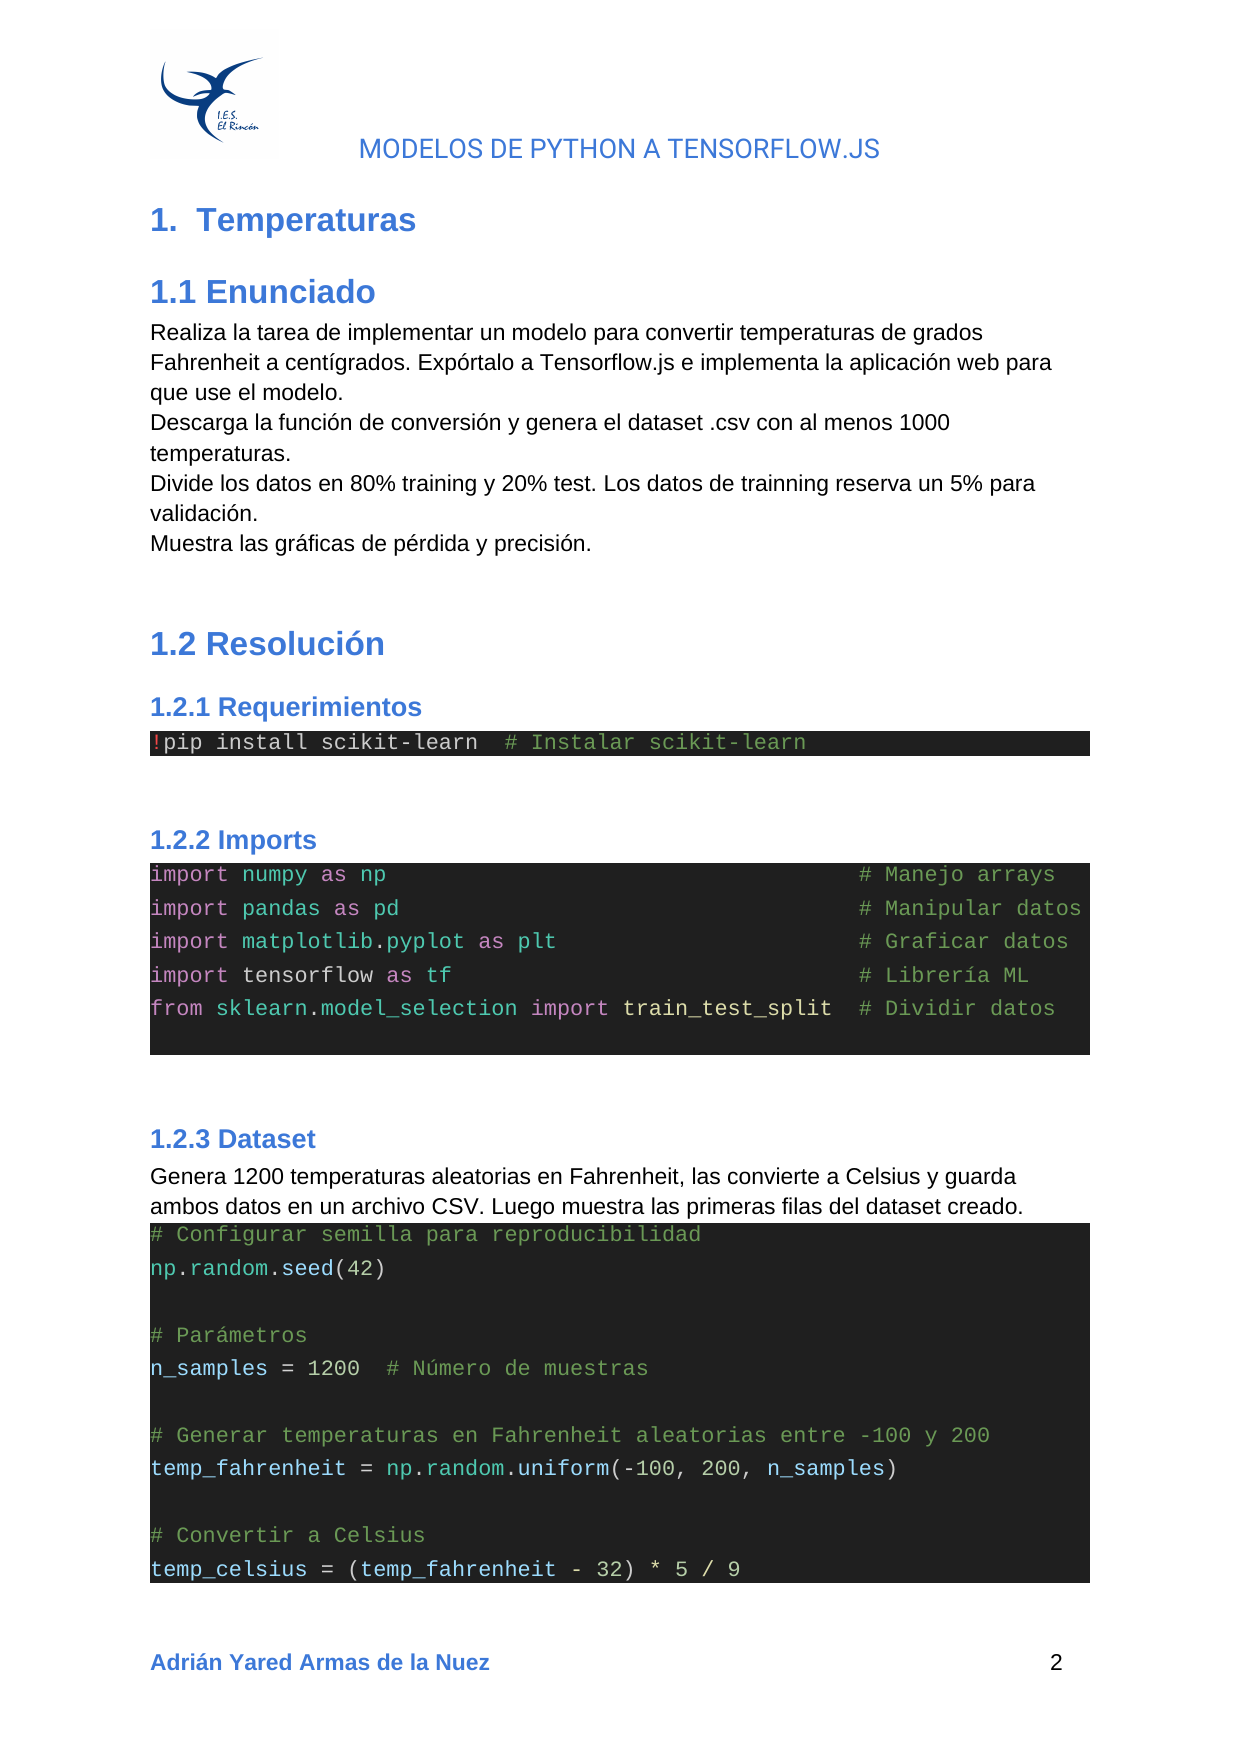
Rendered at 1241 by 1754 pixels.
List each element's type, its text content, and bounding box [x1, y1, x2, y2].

subtitle 1.2.1 Requerimientos [150, 691, 1090, 723]
subtitle 1.2 Resolución [150, 624, 1090, 662]
text import pandas as pd # Manipular datos [150, 897, 1090, 922]
text # Configurar semilla para reproducibilidad [150, 1223, 1090, 1248]
text n_samples = 1200 # Número de muestras [150, 1357, 1090, 1382]
text validación. [150, 500, 1090, 526]
text # Parámetros [150, 1324, 1090, 1348]
text np.random.seed(42) [150, 1257, 1090, 1282]
text import tensorflow as tf # Librería ML [150, 964, 1090, 988]
text Divide los datos en 80% training y 20% test. Los datos de trainning reserva un 5% para [150, 470, 1090, 496]
subtitle 1.1 Enunciado [150, 272, 1090, 310]
text temp_fahrenheit = np.random.uniform(-100, 200, n_samples) [150, 1457, 1090, 1482]
picture [150, 29, 279, 159]
subtitle 1. Temperaturas [150, 200, 1090, 238]
text import numpy as np # Manejo arrays [150, 863, 1090, 888]
text from sklearn.model_selection import train_test_split # Dividir datos [150, 997, 1090, 1022]
text Genera 1200 temperaturas aleatorias en Fahrenheit, las convierte a Celsius y guarda ambos datos en un archivo CSV. Luego muestra las primeras filas del dataset creado. [150, 1163, 1090, 1219]
text # Convertir a Celsius [150, 1524, 1090, 1549]
text Muestra las gráficas de pérdida y precisión. [150, 530, 1090, 556]
text Realiza la tarea de implementar un modelo para convertir temperaturas de grados Fahrenheit a centígrados. Expórtalo a Tensorflow.js e implementa la aplicación web para que use el modelo. [150, 319, 1090, 405]
text # Generar temperaturas en Fahrenheit aleatorias entre -100 y 200 [150, 1424, 1090, 1449]
text import matplotlib.pyplot as plt # Graficar datos [150, 930, 1090, 955]
text Descarga la función de conversión y genera el dataset .csv con al menos 1000 temperaturas. [150, 409, 1090, 466]
text temp_celsius = (temp_fahrenheit - 32) * 5 / 9 [150, 1558, 1090, 1583]
subtitle 1.2.3 Dataset [150, 1123, 1090, 1155]
subtitle 1.2.2 Imports [150, 824, 1090, 855]
text !pip install scikit-learn # Instalar scikit-learn [150, 731, 1090, 756]
